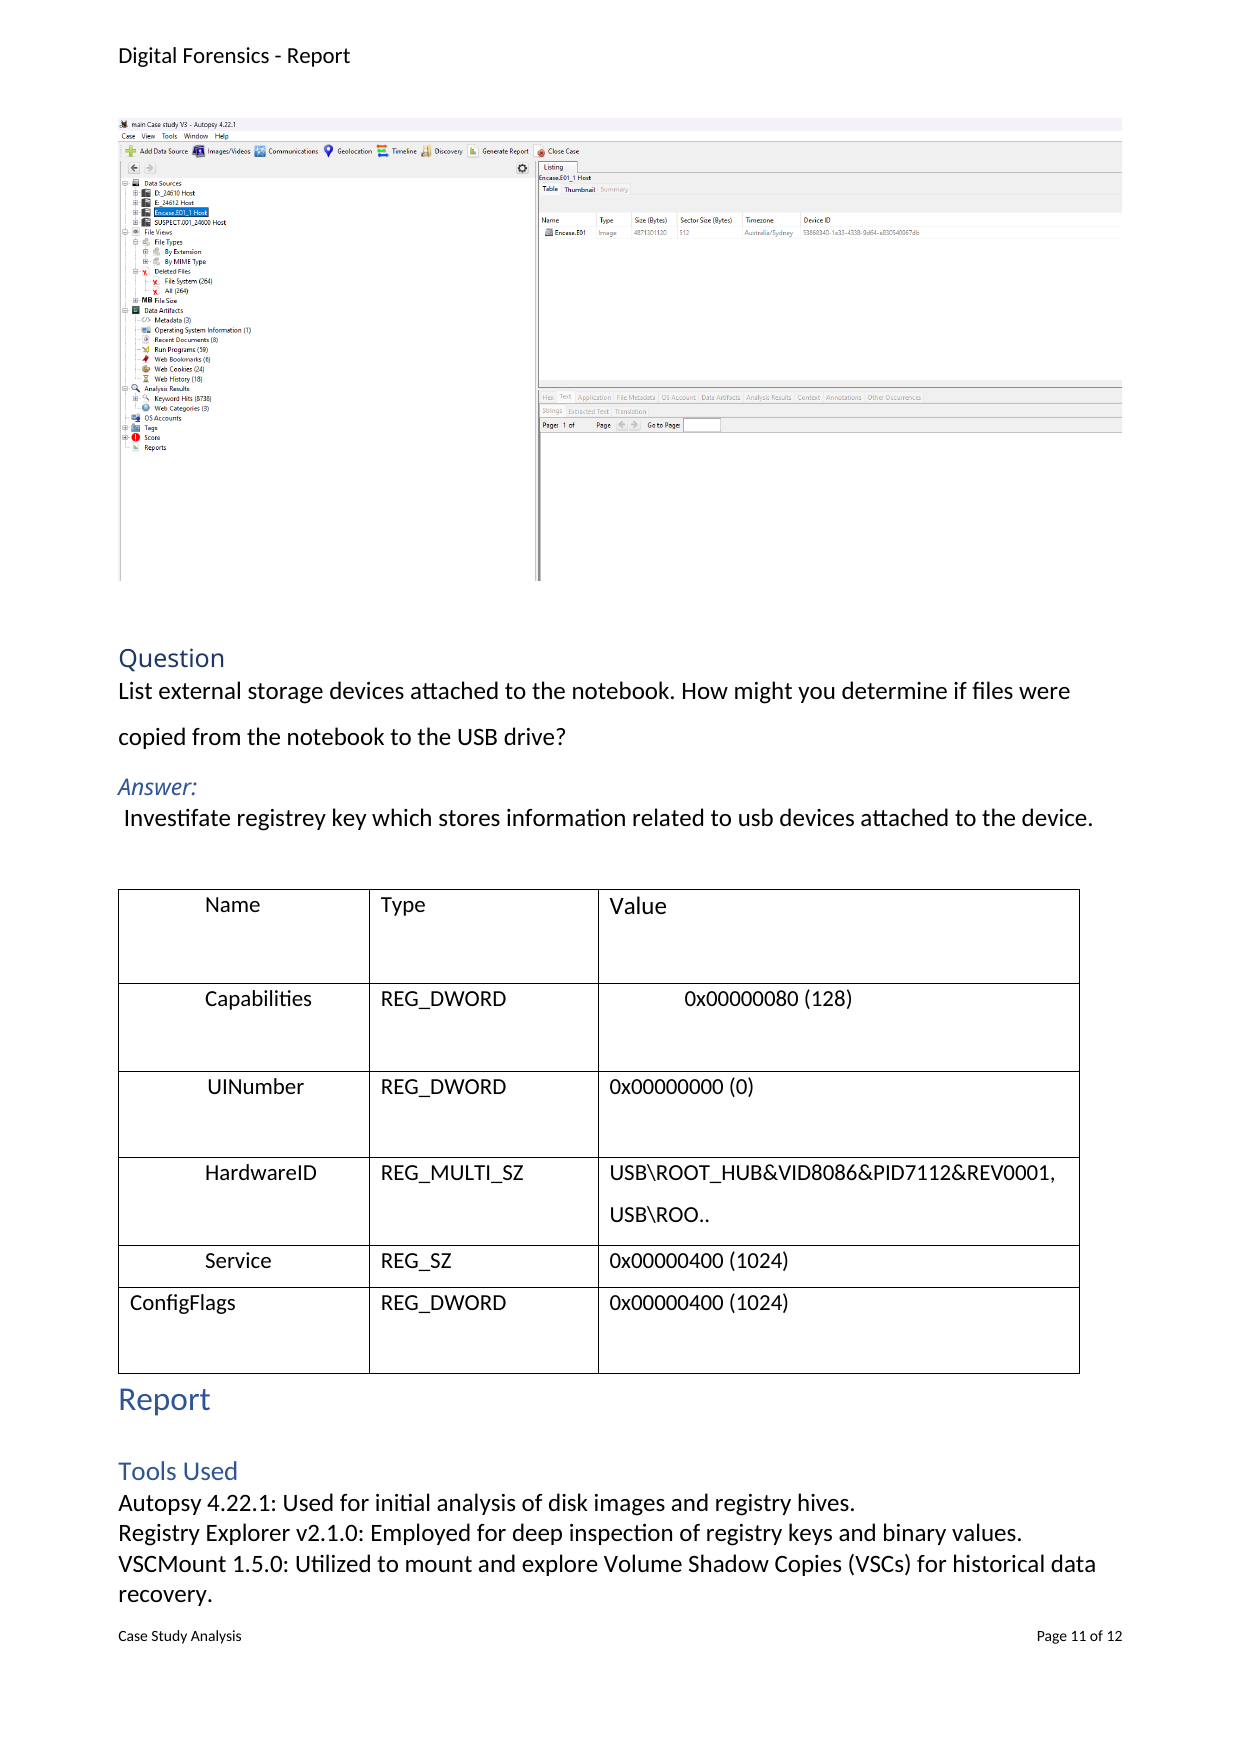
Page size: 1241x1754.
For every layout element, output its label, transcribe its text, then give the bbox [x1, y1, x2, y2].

table_cell ConfigFlags [119, 1288, 369, 1373]
text VSCMount 1.5.0: Utilized to mount and explore Volume Shadow Copies (VSCs) for historical data recovery. [118, 1548, 1122, 1609]
table_cell 0x00000400 (1024) [599, 1246, 1079, 1287]
subtitle Question [118, 641, 1122, 675]
table_cell REG_DWORD [370, 1288, 598, 1373]
subtitle Answer: [118, 771, 1122, 802]
table_cell USB\ROOT_HUB&VID8086&PID7112&REV0001, USB\ROO.. [599, 1158, 1079, 1244]
subtitle Tools Used [118, 1454, 1122, 1487]
table_header Name [119, 890, 369, 983]
table_cell 0x00000080 (128) [599, 984, 1079, 1071]
table_cell REG_DWORD [370, 984, 598, 1071]
table_cell 0x00000400 (1024) [599, 1288, 1079, 1373]
text Registry Explorer v2.1.0: Employed for deep inspection of registry keys and binary values. [118, 1517, 1122, 1548]
table_cell REG_MULTI_SZ [370, 1158, 598, 1244]
table_cell Service [119, 1246, 369, 1287]
table_cell REG_SZ [370, 1246, 598, 1287]
table_cell UINumber [119, 1072, 369, 1157]
table_header Value [599, 890, 1079, 983]
text List external storage devices attached to the notebook. How might you determine if files were copied from the notebook to the USB drive? [118, 675, 1110, 751]
table_cell Capabilities [119, 984, 369, 1071]
subtitle Report [118, 1378, 1122, 1419]
text Autopsy 4.22.1: Used for initial analysis of disk images and registry hives. [118, 1487, 1122, 1517]
table_header Type [370, 890, 598, 983]
picture [118, 118, 1123, 581]
table_cell HardwareID [119, 1158, 369, 1244]
table_cell 0x00000000 (0) [599, 1072, 1079, 1157]
table_cell REG_DWORD [370, 1072, 598, 1157]
text Investifate registrey key which stores information related to usb devices attached to the device. [118, 802, 1110, 875]
